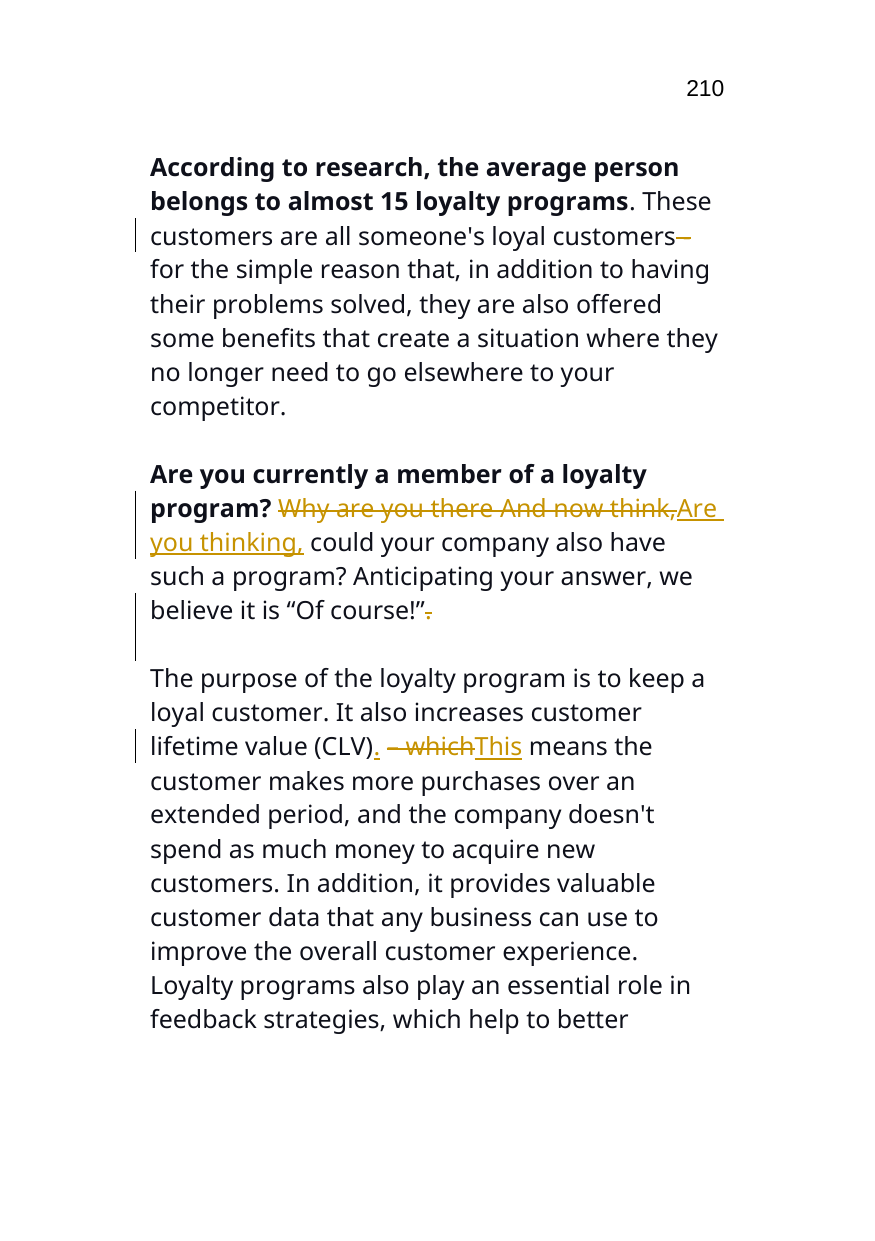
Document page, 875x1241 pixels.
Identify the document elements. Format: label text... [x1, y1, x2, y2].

text Are you currently a member of a loyalty program? could your company also have such a program? Anticipating your answer, we believe it is “Of course!” [150, 457, 724, 627]
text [150, 150, 724, 422]
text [150, 661, 724, 1036]
